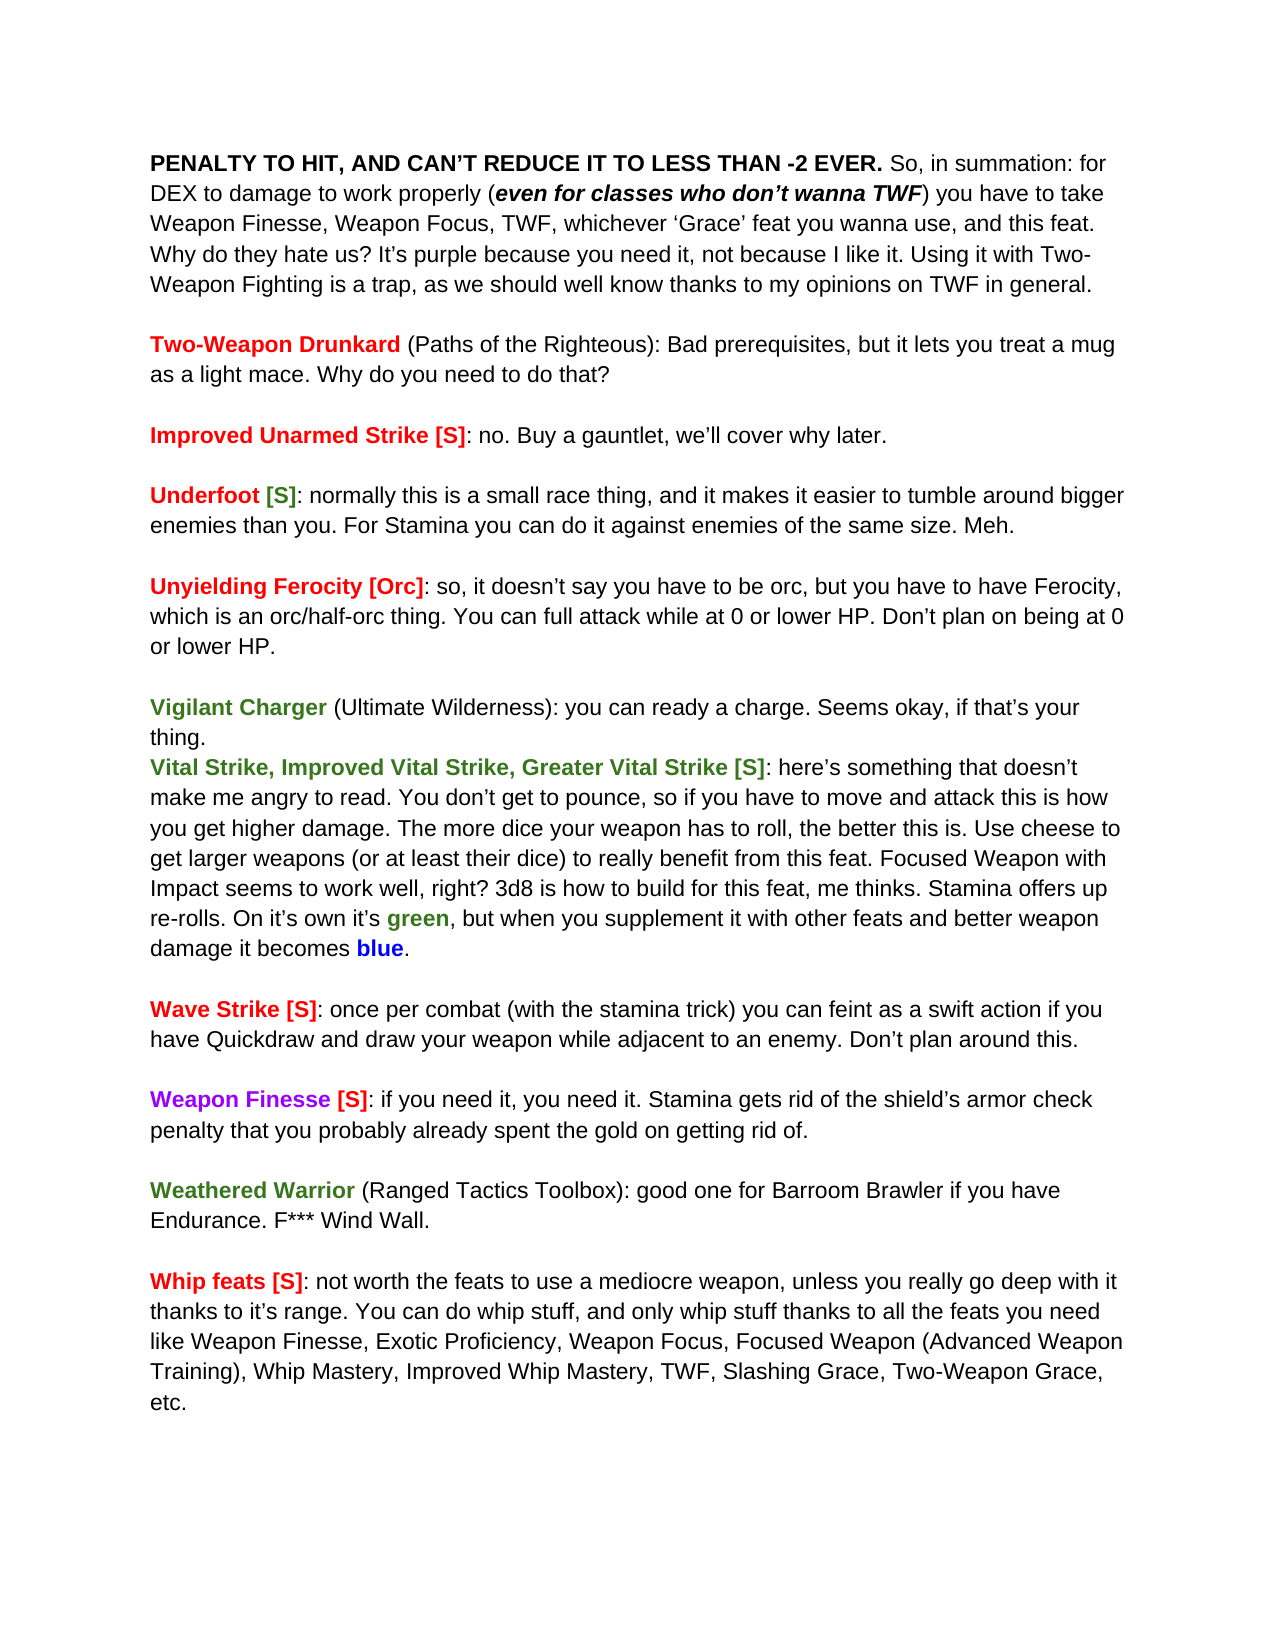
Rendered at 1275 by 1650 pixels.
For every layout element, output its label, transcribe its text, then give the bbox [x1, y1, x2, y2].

text Wave Strike [S]: once per combat (with the stamina trick) you can feint as a swift action if you have Quickdraw and draw your weapon while adjacent to an enemy. Don’t plan around this. [150, 996, 1125, 1052]
text Underfoot [S]: normally this is a small race thing, and it makes it easier to tumble around bigger enemies than you. For Stamina you can do it against enemies of the same size. Meh. [150, 482, 1125, 539]
text Improved Unarmed Strike [S]: no. Buy a gauntlet, we’ll cover why later. [150, 422, 1125, 448]
text Unyielding Ferocity [Orc]: so, it doesn’t say you have to be orc, but you have to have Ferocity, which is an orc/half-orc thing. You can full attack while at 0 or lower HP. Don’t plan on being at 0 or lower HP. [150, 573, 1125, 660]
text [150, 150, 1125, 297]
text Vigilant Charger (Ultimate Wilderness): you can ready a charge. Seems okay, if that’s your thing. [150, 694, 1125, 750]
text Whip feats [S]: not worth the feats to use a mediocre weapon, unless you really go deep with it thanks to it’s range. You can do whip stuff, and only whip stuff thanks to all the feats you need like Weapon Finesse, Exotic Proficiency, Weapon Focus, Focused Weapon (Advanced Weapon Training), Whip Mastery, Improved Whip Mastery, TWF, Slashing Grace, Two-Weapon Grace, etc. [150, 1268, 1125, 1415]
text Weathered Warrior (Ranged Tactics Toolbox): good one for Barroom Brawler if you have Endurance. F*** Wind Wall. [150, 1177, 1125, 1234]
text Two-Weapon Drunkard (Paths of the Righteous): Bad prerequisites, but it lets you treat a mug as a light mace. Why do you need to do that? [150, 331, 1125, 388]
text Weapon Finesse [S]: if you need it, you need it. Stamina gets rid of the shield’s armor check penalty that you probably already spent the gold on getting rid of. [150, 1086, 1125, 1143]
text Vital Strike, Improved Vital Strike, Greater Vital Strike [S]: here’s something that doesn’t make me angry to read. You don’t get to pounce, so if you have to move and attack this is how you get higher damage. The more dice your weapon has to roll, the better this is. Use cheese to get larger weapons (or at least their dice) to really benefit from this feat. Focused Weapon with Impact seems to work well, right? 3d8 is how to build for this feat, me thinks. Stamina offers up re-rolls. On it’s own it’s green, but when you supplement it with other feats and better weapon damage it becomes blue. [150, 754, 1125, 962]
